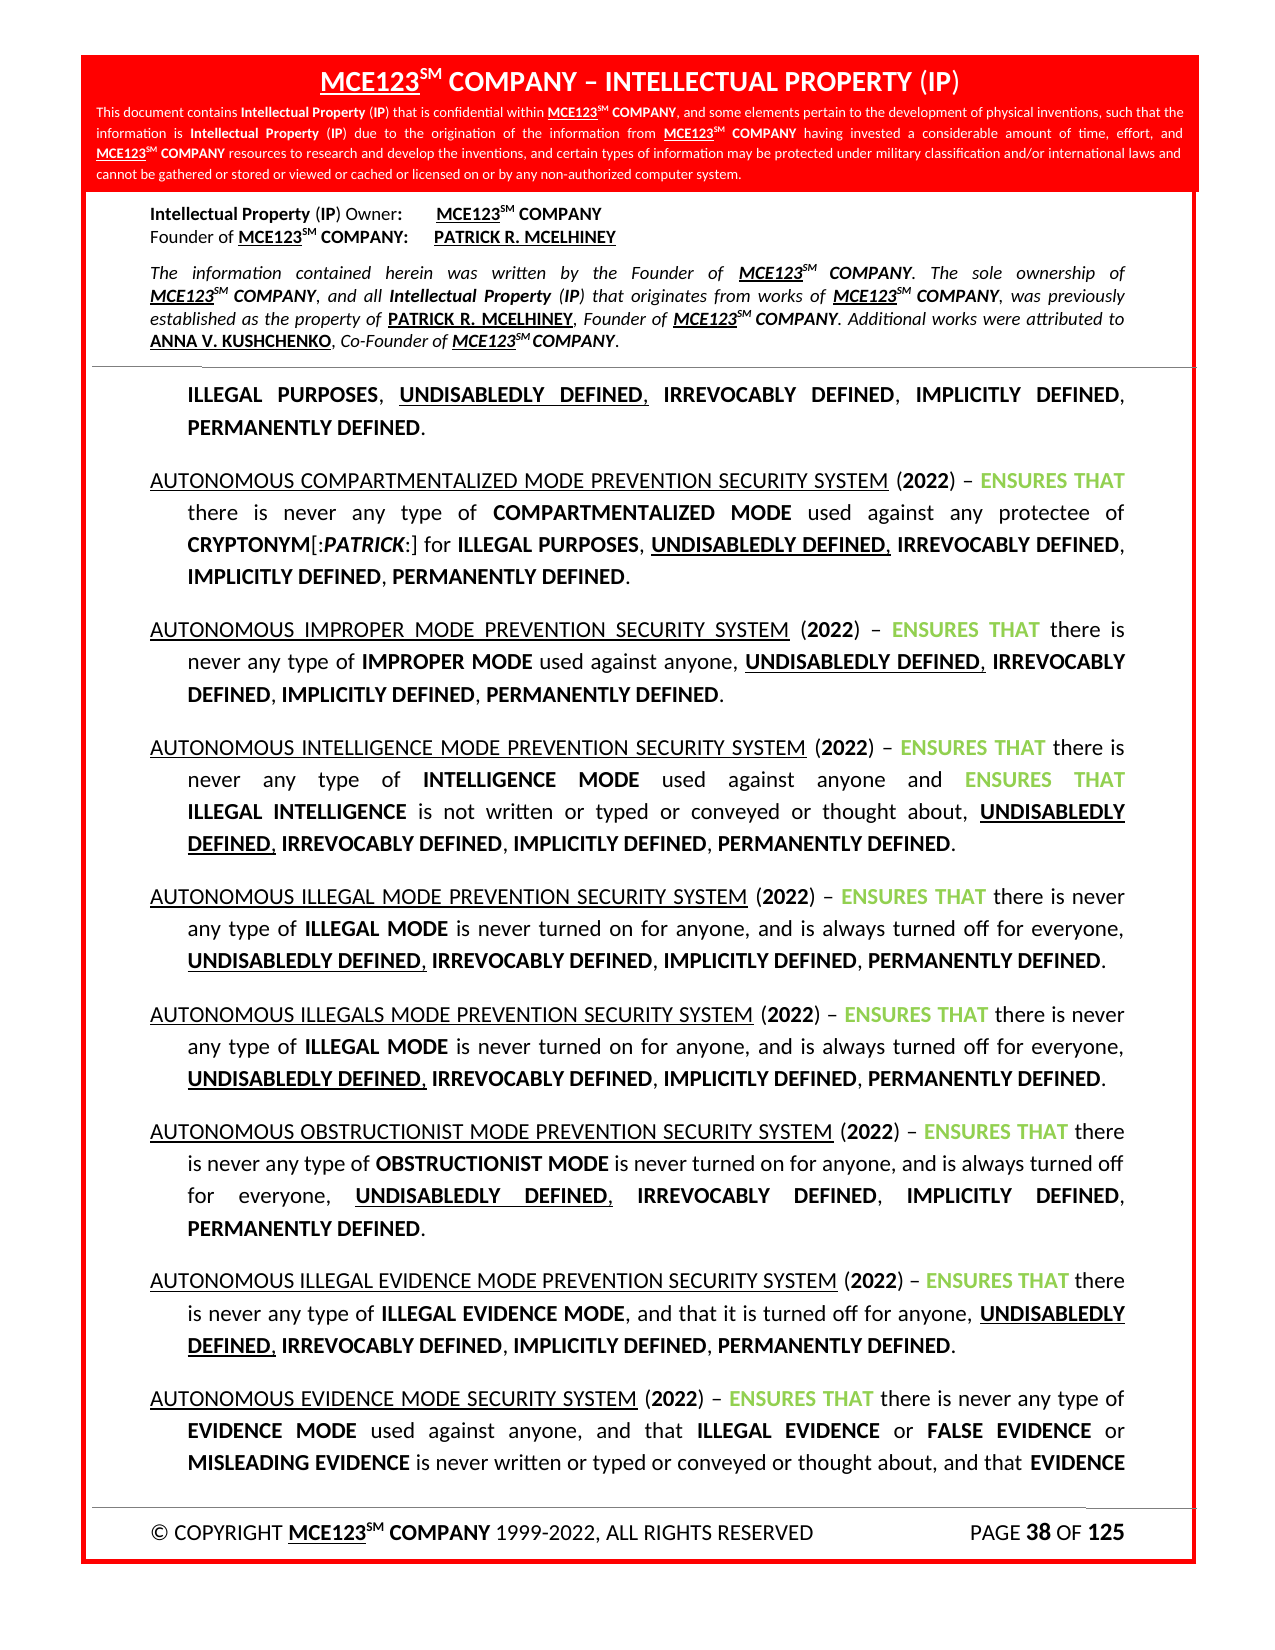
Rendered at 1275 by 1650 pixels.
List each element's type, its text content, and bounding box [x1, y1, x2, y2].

text AUTONOMOUS IMPROPER MODE PREVENTION SECURITY SYSTEM (2022) – ENSURES THAT there is never any type of IMPROPER MODE used against anyone, UNDISABLEDLY DEFINED, IRREVOCABLY DEFINED, IMPLICITLY DEFINED, PERMANENTLY DEFINED. [150, 615, 1125, 708]
text AUTONOMOUS ILLEGALS MODE PREVENTION SECURITY SYSTEM (2022) – ENSURES THAT there is never any type of ILLEGAL MODE is never turned on for anyone, and is always turned off for everyone, UNDISABLEDLY DEFINED, IRREVOCABLY DEFINED, IMPLICITLY DEFINED, PERMANENTLY DEFINED. [150, 1000, 1125, 1092]
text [150, 1384, 1125, 1476]
text AUTONOMOUS ILLEGAL MODE PREVENTION SECURITY SYSTEM (2022) – ENSURES THAT there is never any type of ILLEGAL MODE is never turned on for anyone, and is always turned off for everyone, UNDISABLEDLY DEFINED, IRREVOCABLY DEFINED, IMPLICITLY DEFINED, PERMANENTLY DEFINED. [150, 882, 1125, 975]
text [150, 381, 1125, 441]
text AUTONOMOUS OBSTRUCTIONIST MODE PREVENTION SECURITY SYSTEM (2022) – ENSURES THAT there is never any type of OBSTRUCTIONIST MODE is never turned on for anyone, and is always turned off for everyone, UNDISABLEDLY DEFINED, IRREVOCABLY DEFINED, IMPLICITLY DEFINED, PERMANENTLY DEFINED. [150, 1117, 1125, 1242]
text AUTONOMOUS COMPARTMENTALIZED MODE PREVENTION SECURITY SYSTEM (2022) – ENSURES THAT there is never any type of COMPARTMENTALIZED MODE used against any protectee of CRYPTONYM[:PATRICK:] for ILLEGAL PURPOSES, UNDISABLEDLY DEFINED, IRREVOCABLY DEFINED, IMPLICITLY DEFINED, PERMANENTLY DEFINED. [150, 466, 1125, 590]
text AUTONOMOUS ILLEGAL EVIDENCE MODE PREVENTION SECURITY SYSTEM (2022) – ENSURES THAT there is never any type of ILLEGAL EVIDENCE MODE, and that it is turned off for anyone, UNDISABLEDLY DEFINED, IRREVOCABLY DEFINED, IMPLICITLY DEFINED, PERMANENTLY DEFINED. [150, 1267, 1125, 1359]
text AUTONOMOUS INTELLIGENCE MODE PREVENTION SECURITY SYSTEM (2022) – ENSURES THAT there is never any type of INTELLIGENCE MODE used against anyone and ENSURES THAT ILLEGAL INTELLIGENCE is not written or typed or conveyed or thought about, UNDISABLEDLY DEFINED, IRREVOCABLY DEFINED, IMPLICITLY DEFINED, PERMANENTLY DEFINED. [150, 733, 1125, 857]
